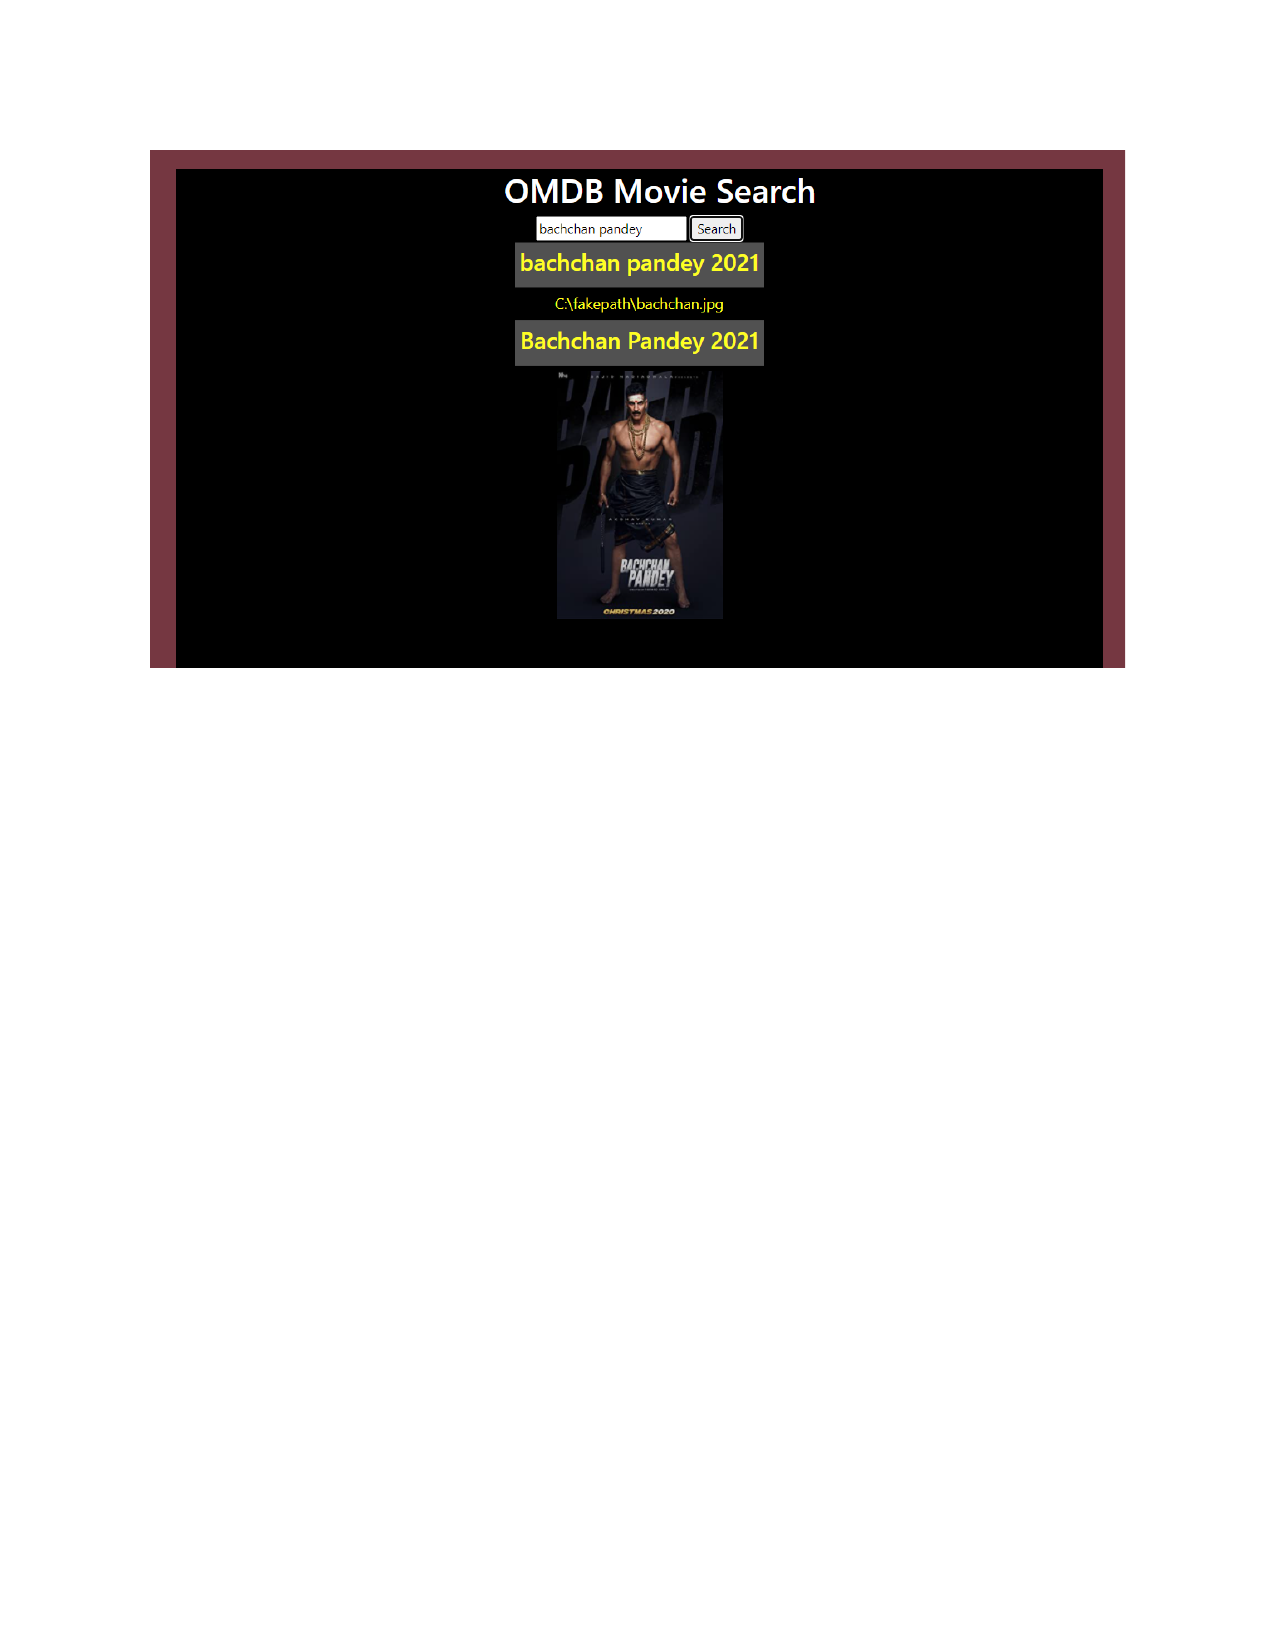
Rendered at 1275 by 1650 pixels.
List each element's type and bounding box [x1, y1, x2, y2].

picture [150, 150, 1125, 668]
